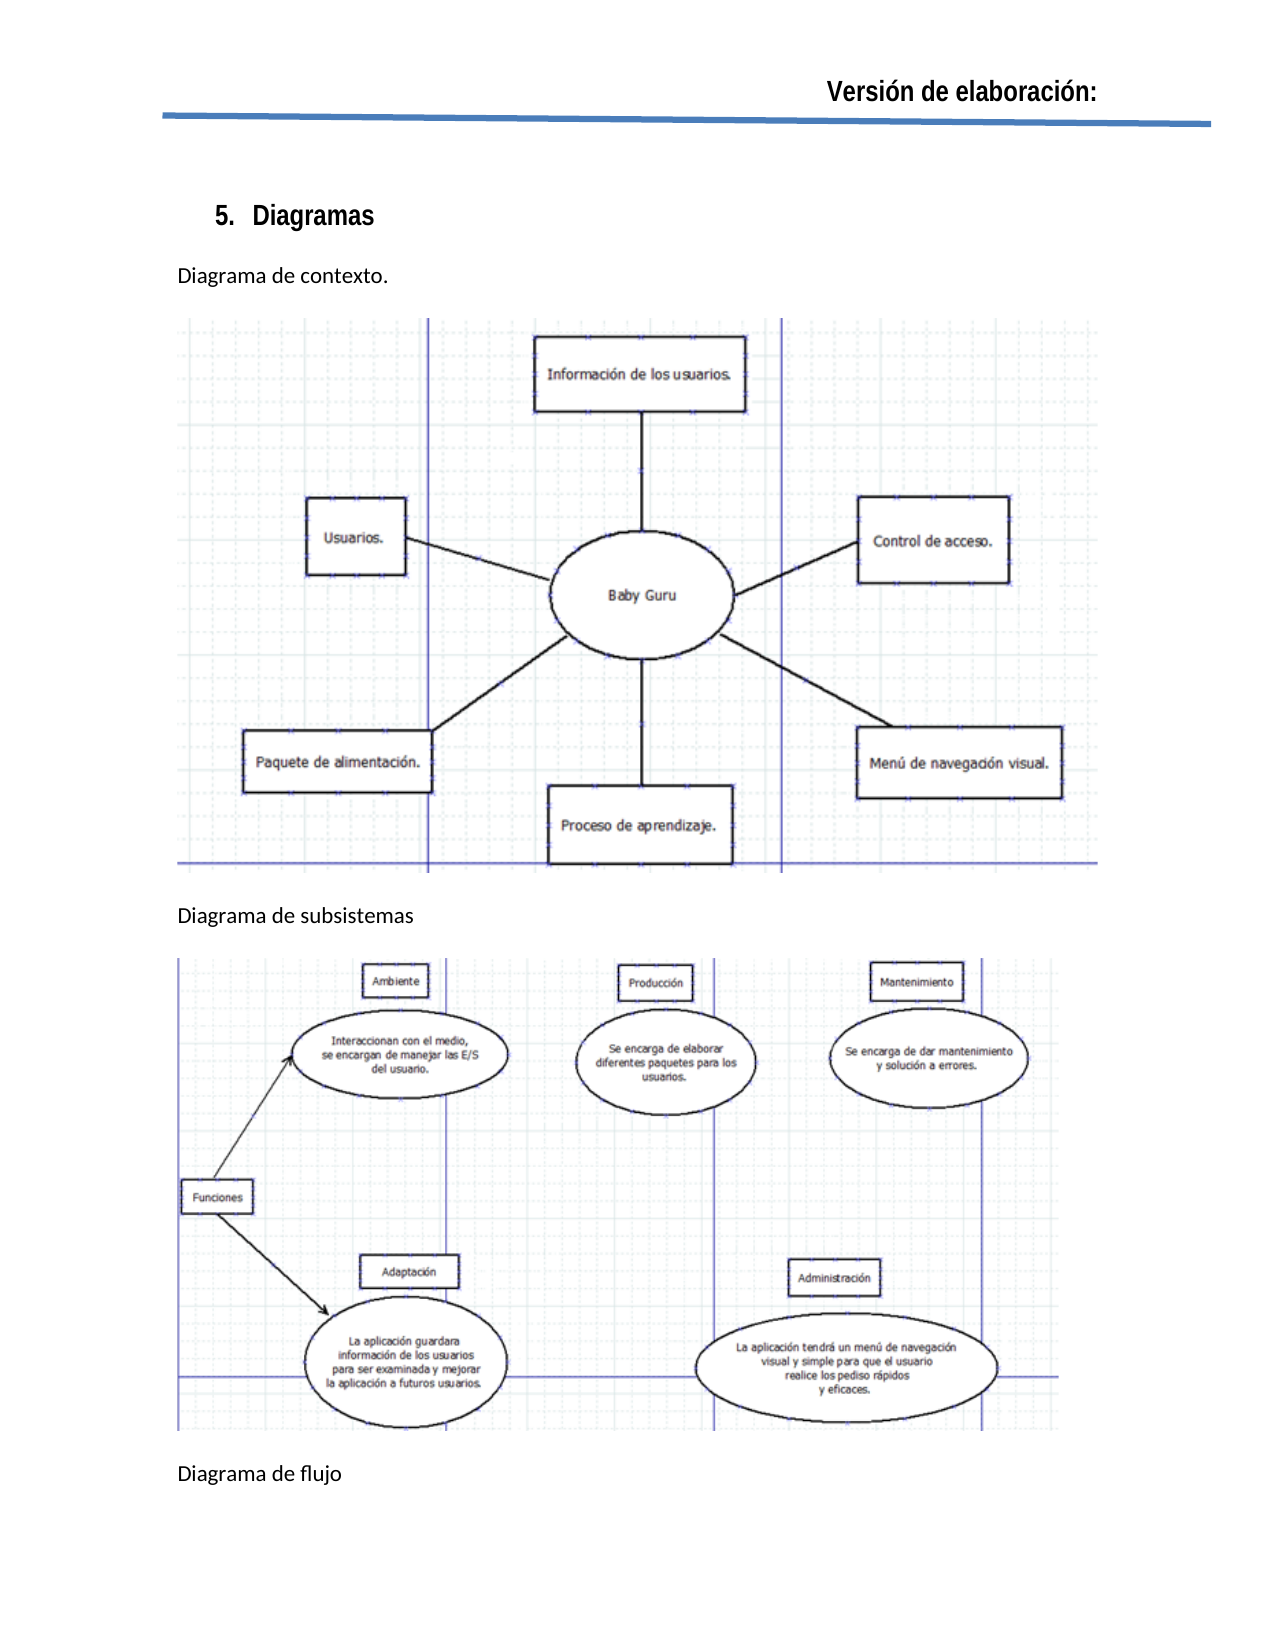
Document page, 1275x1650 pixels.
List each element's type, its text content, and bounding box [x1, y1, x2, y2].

text Diagrama de contexto. [177, 261, 1098, 289]
text Diagrama de flujo [177, 1459, 1098, 1487]
subtitle Diagramas [215, 198, 1098, 231]
picture [177, 958, 1059, 1431]
picture [177, 318, 1098, 873]
text Diagrama de subsistemas [177, 902, 1098, 930]
